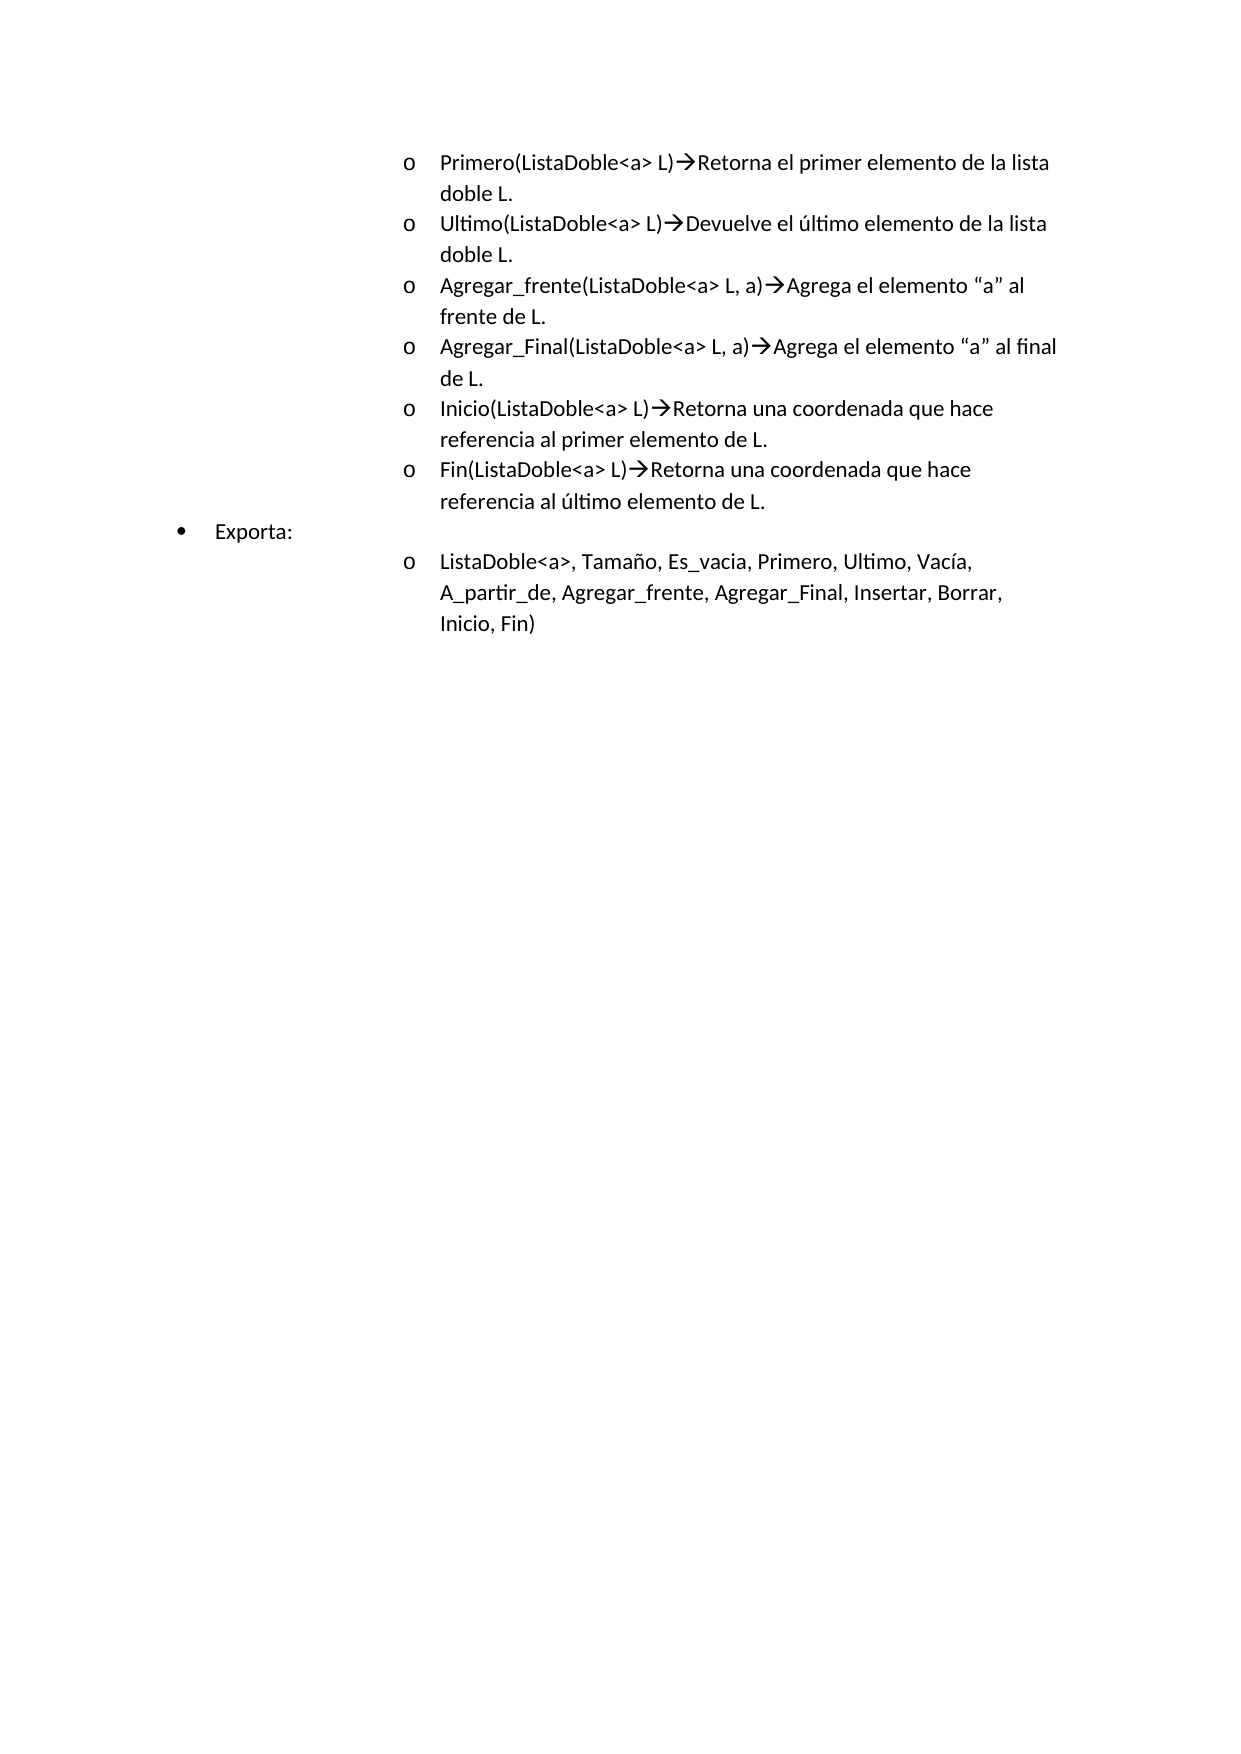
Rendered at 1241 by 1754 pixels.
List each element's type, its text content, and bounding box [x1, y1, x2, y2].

list Fin(ListaDoble<a> L)Retorna una coordenada que hace referencia al último elemento de L. [402, 455, 1063, 515]
list Agregar_frente(ListaDoble<a> L, a)Agrega el elemento “a” al frente de L. [402, 271, 1063, 330]
list Ultimo(ListaDoble<a> L)Devuelve el último elemento de la lista doble L. [402, 209, 1063, 268]
list Primero(ListaDoble<a> L)Retorna el primer elemento de la lista doble L. [402, 148, 1063, 207]
list Exporta: [177, 517, 1063, 545]
list Agregar_Final(ListaDoble<a> L, a)Agrega el elemento “a” al final de L. [402, 332, 1063, 392]
list ListaDoble<a>, Tamaño, Es_vacia, Primero, Ultimo, Vacía, A_partir_de, Agregar_frente, Agregar_Final, Insertar, Borrar, Inicio, Fin) [402, 547, 1063, 637]
list Inicio(ListaDoble<a> L)Retorna una coordenada que hace referencia al primer elemento de L. [402, 394, 1063, 453]
